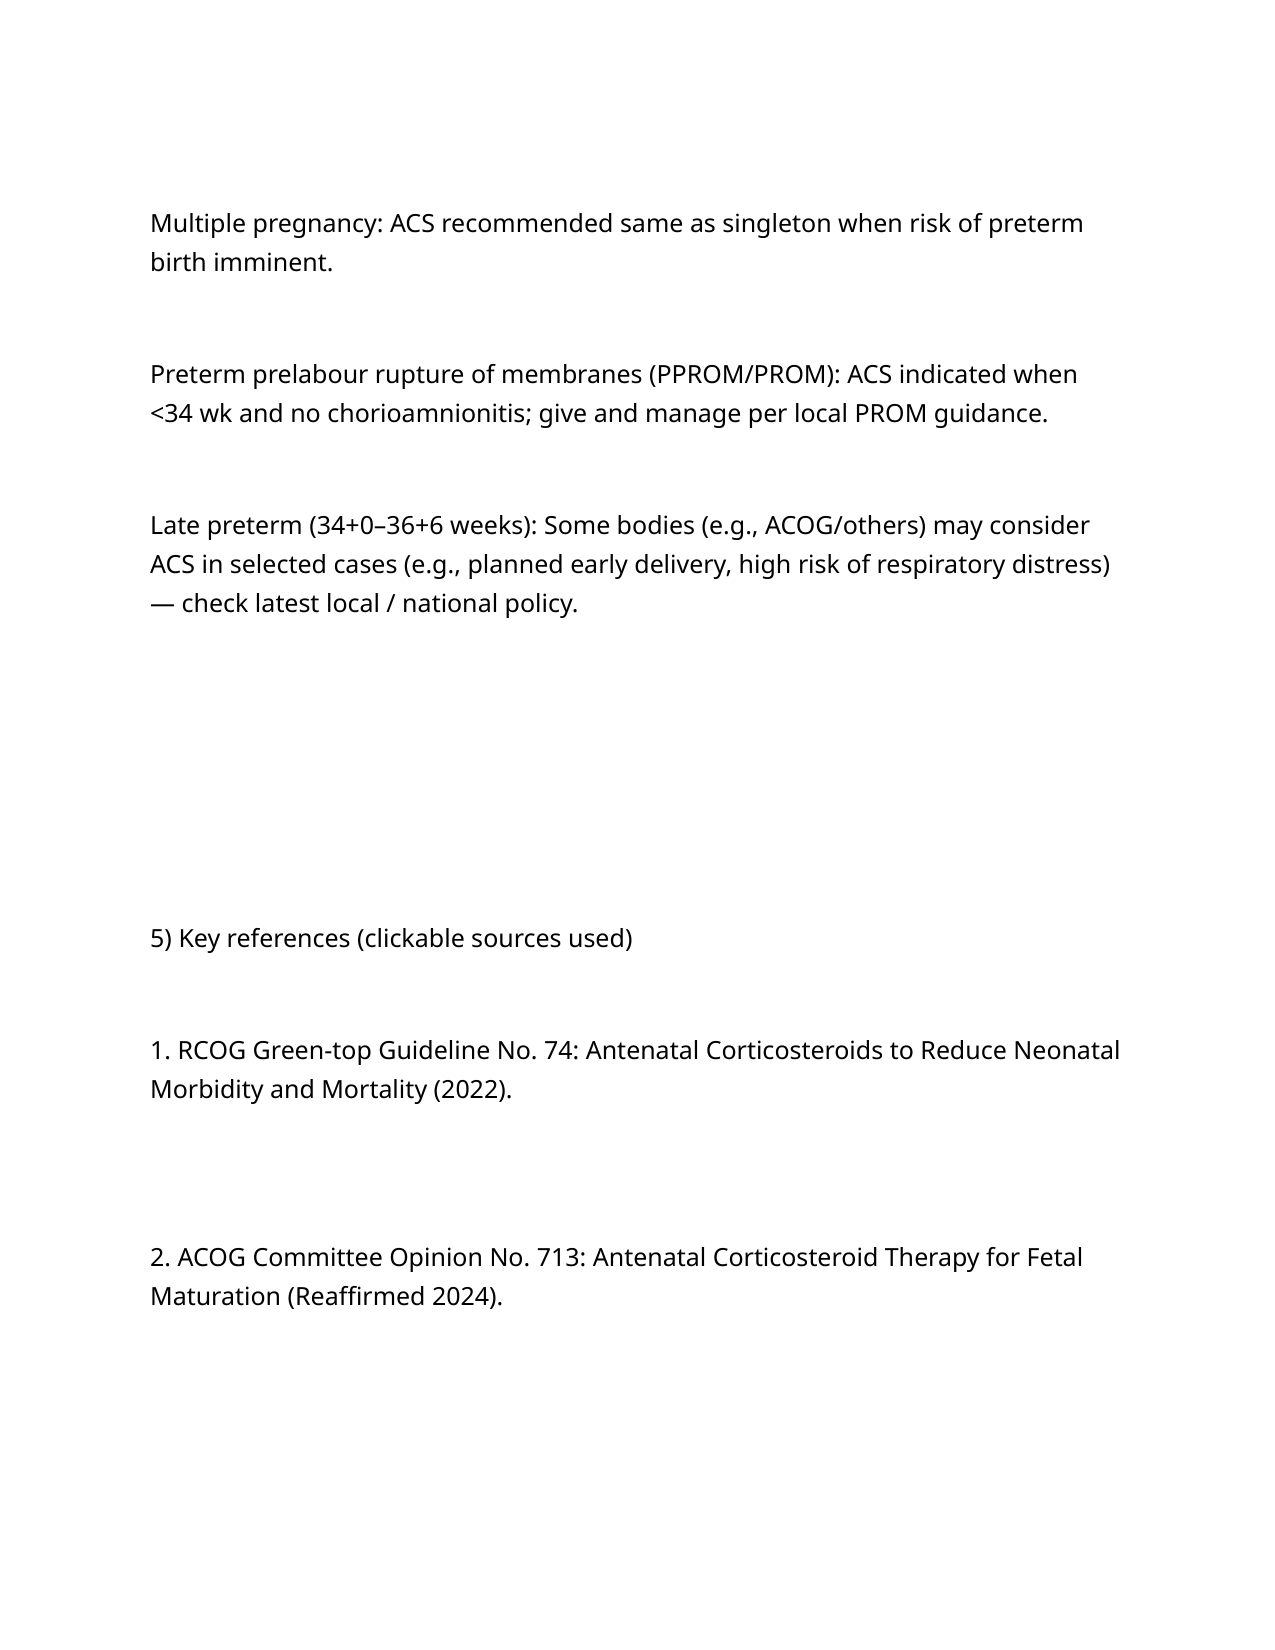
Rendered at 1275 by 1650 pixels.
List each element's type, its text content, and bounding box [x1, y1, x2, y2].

text 5) Key references (clickable sources used) [150, 921, 1125, 955]
text 2. ACOG Committee Opinion No. 713: Antenatal Corticosteroid Therapy for Fetal Maturation (Reaffirmed 2024). [150, 1239, 1125, 1312]
text 1. RCOG Green-top Guideline No. 74: Antenatal Corticosteroids to Reduce Neonatal Morbidity and Mortality (2022). [150, 1032, 1125, 1106]
text Late preterm (34+0–36+6 weeks): Some bodies (e.g., ACOG/others) may consider ACS in selected cases (e.g., planned early delivery, high risk of respiratory distress) — check latest local / national policy. [150, 507, 1125, 620]
text Preterm prelabour rupture of membranes (PPROM/PROM): ACS indicated when <34 wk and no chorioamnionitis; give and manage per local PROM guidance. [150, 357, 1125, 430]
text Multiple pregnancy: ACS recommended same as singleton when risk of preterm birth imminent. [150, 206, 1125, 279]
